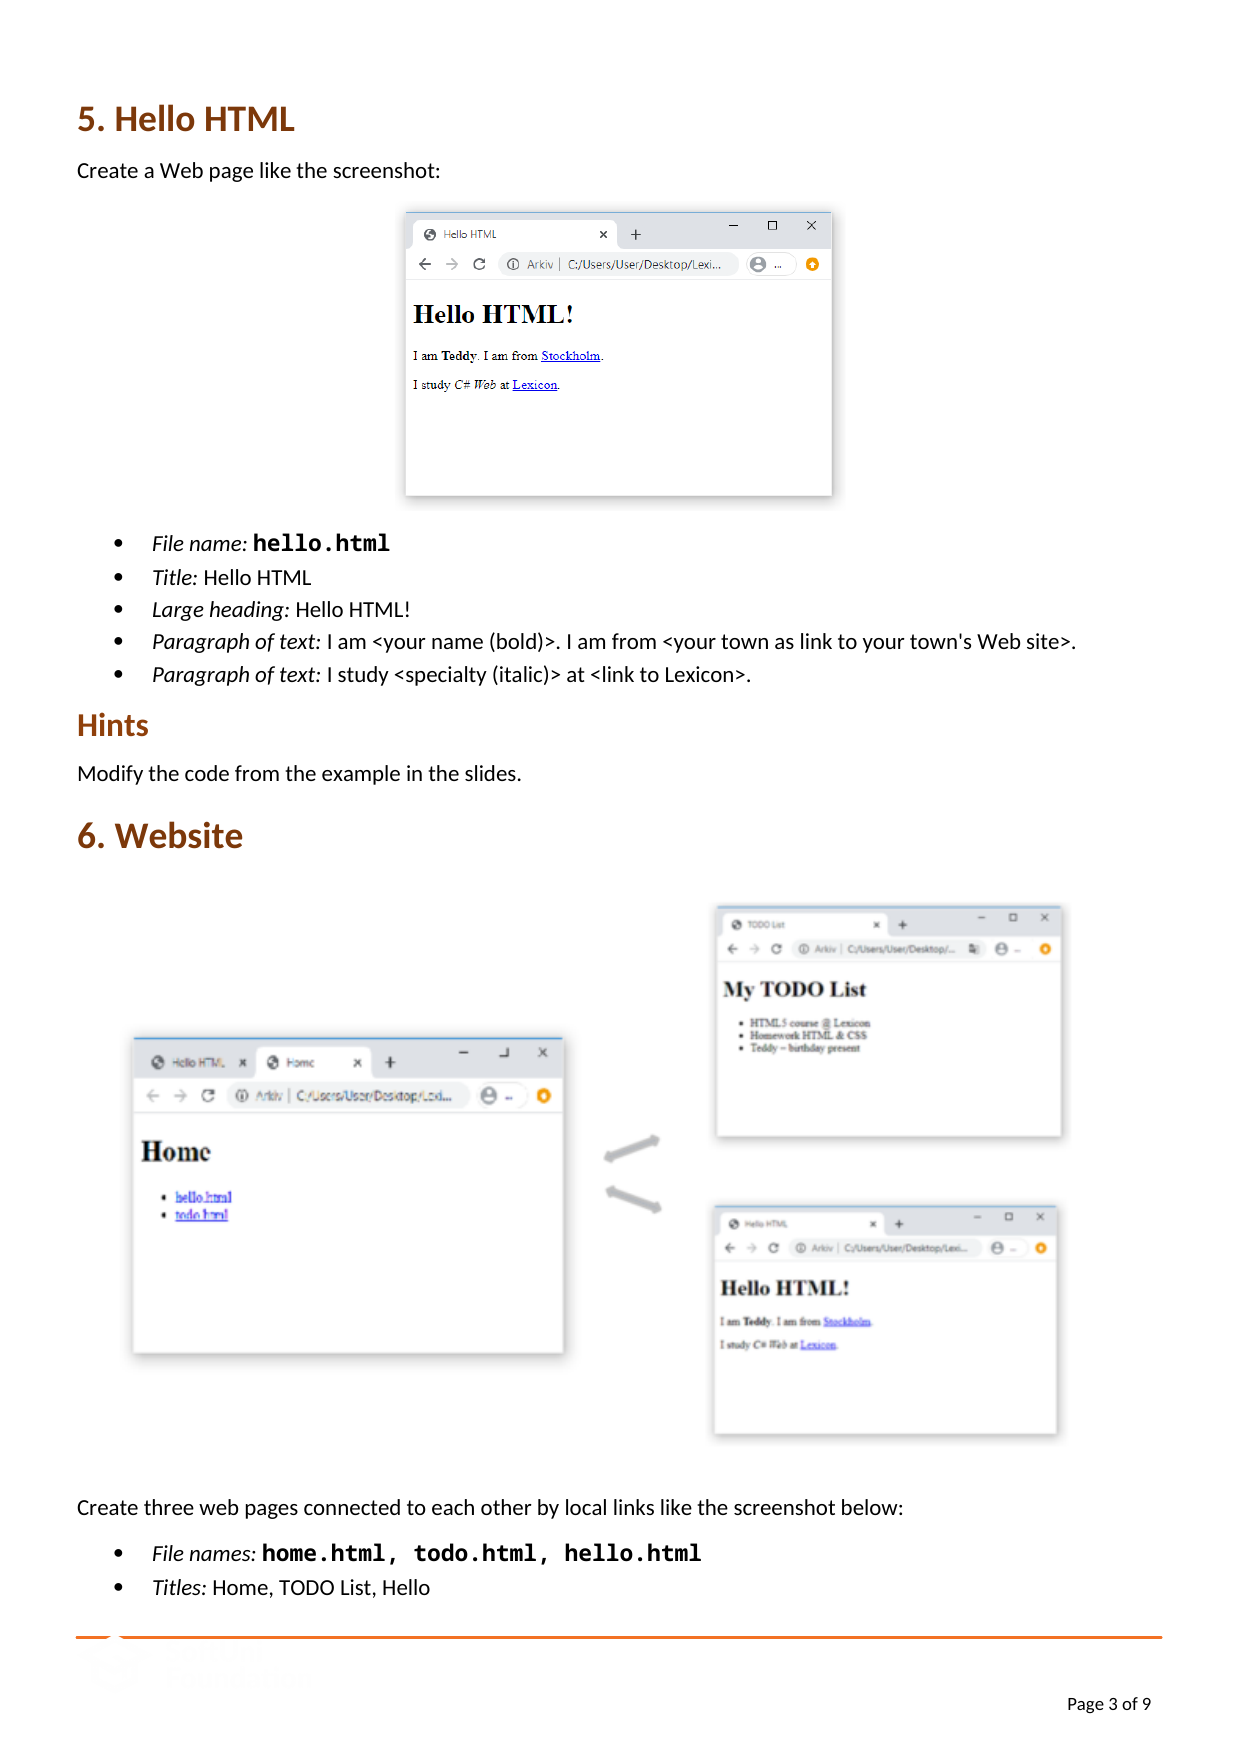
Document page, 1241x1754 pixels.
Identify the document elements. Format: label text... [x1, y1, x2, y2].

picture [76, 1635, 312, 1694]
list File names: home.html, todo.html, hello.html [114, 1537, 1163, 1569]
text Modify the code from the example in the slides. [77, 759, 1163, 787]
text Create a Web page like the screenshot: [77, 156, 1163, 184]
picture [76, 873, 1117, 1489]
subtitle Website [77, 812, 1163, 858]
list File name: hello.html [114, 527, 1163, 558]
subtitle Hello HTML [77, 95, 1163, 141]
list Large heading: Hello HTML! [114, 595, 1163, 623]
list Paragraph of text: I study <specialty (italic)> at <link to Lexicon>. [114, 660, 1163, 688]
subtitle Hints [77, 704, 1163, 745]
list Title: Hello HTML [114, 563, 1163, 591]
list Titles: Home, TODO List, Hello [114, 1573, 1163, 1601]
list Paragraph of text: I am <your name (bold)>. I am from <your town as link to your town's Web site>. [114, 627, 1163, 656]
picture [394, 201, 846, 511]
